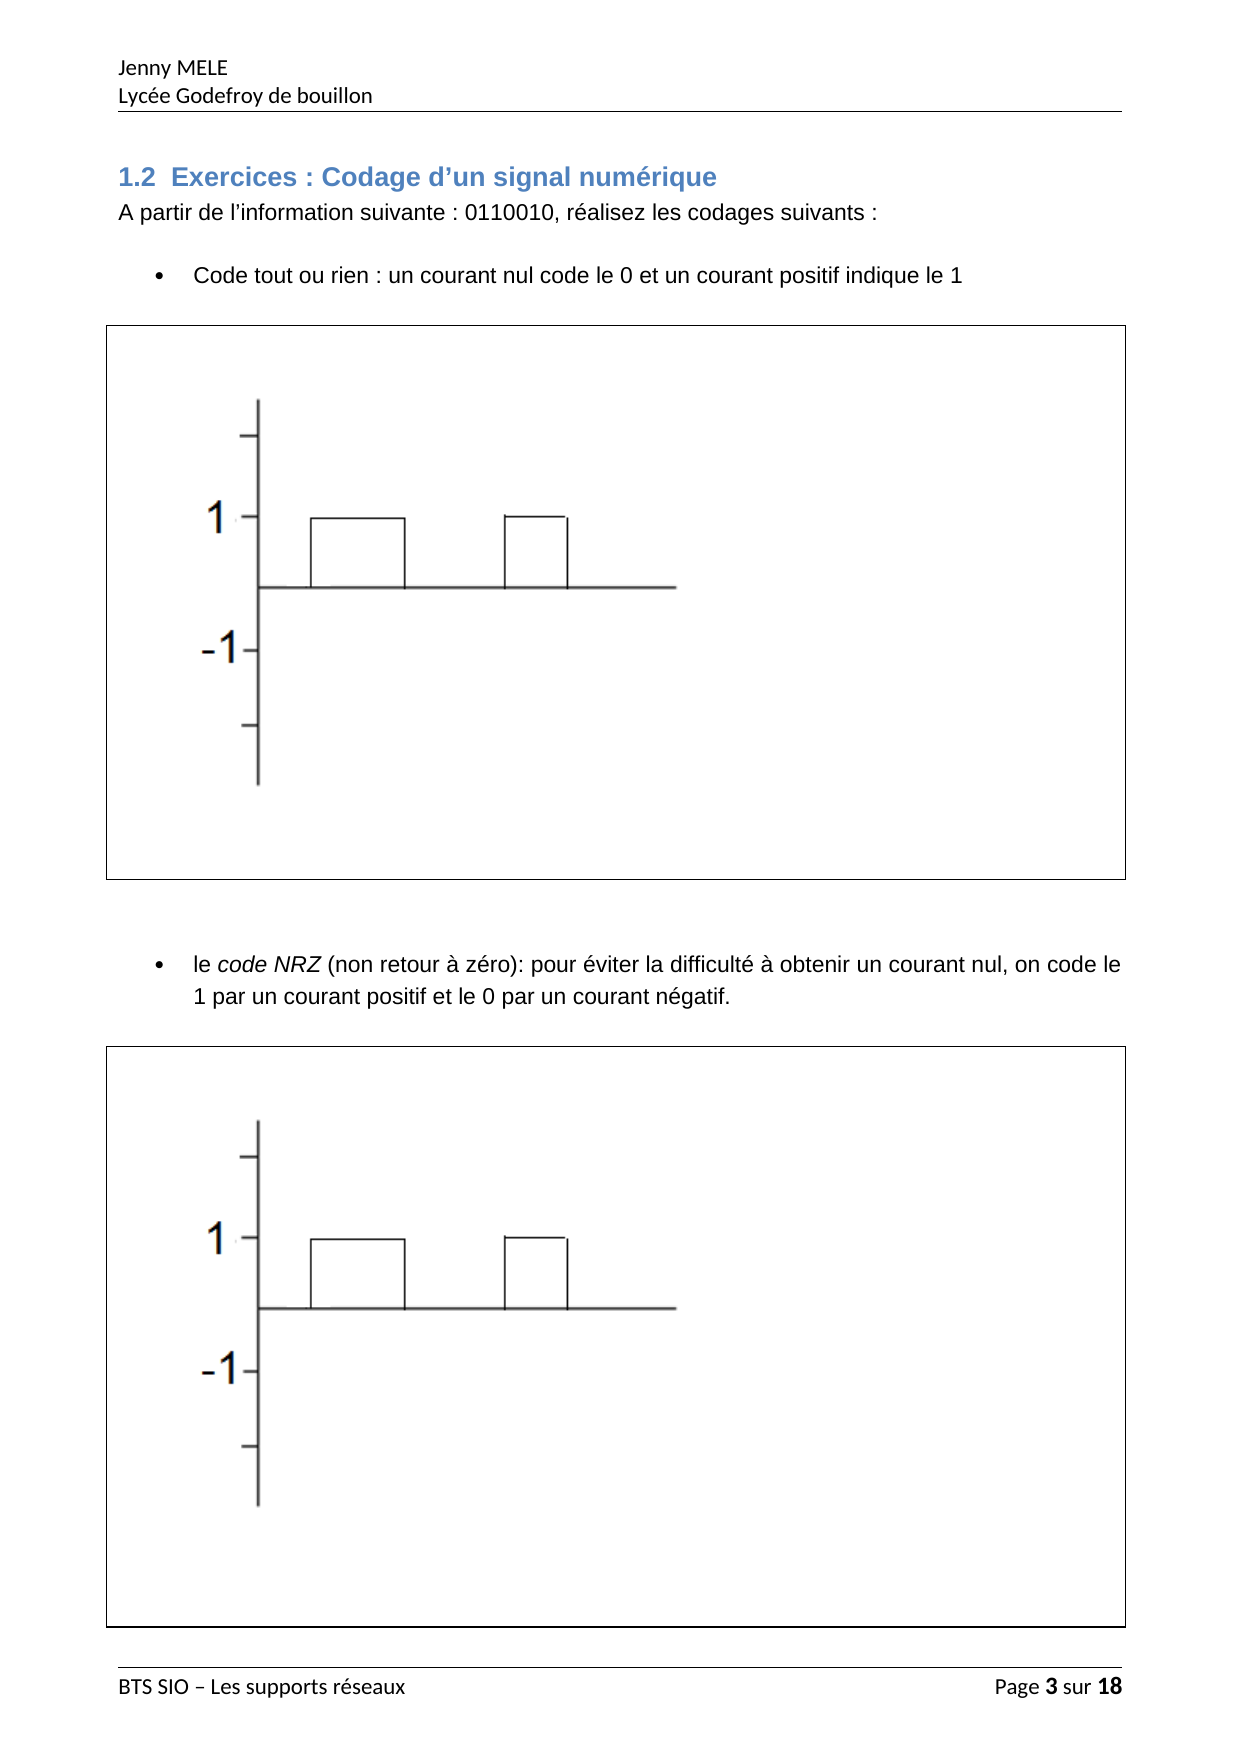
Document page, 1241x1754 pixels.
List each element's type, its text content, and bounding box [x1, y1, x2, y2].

picture [118, 1073, 764, 1600]
list Code tout ou rien : un courant nul code le 0 et un courant positif indique le 1 [156, 262, 1122, 288]
subtitle 1.2 Exercices : Codage d’un signal numérique [118, 161, 1122, 192]
table_header [107, 326, 1125, 879]
table_header [107, 1047, 1125, 1626]
picture [118, 352, 764, 879]
list le code NRZ (non retour à zéro): pour éviter la difficulté à obtenir un courant nul, on code le 1 par un courant positif et le 0 par un courant négatif. [156, 951, 1122, 1009]
text A partir de l’information suivante : 0110010, réalisez les codages suivants : [118, 199, 1122, 225]
